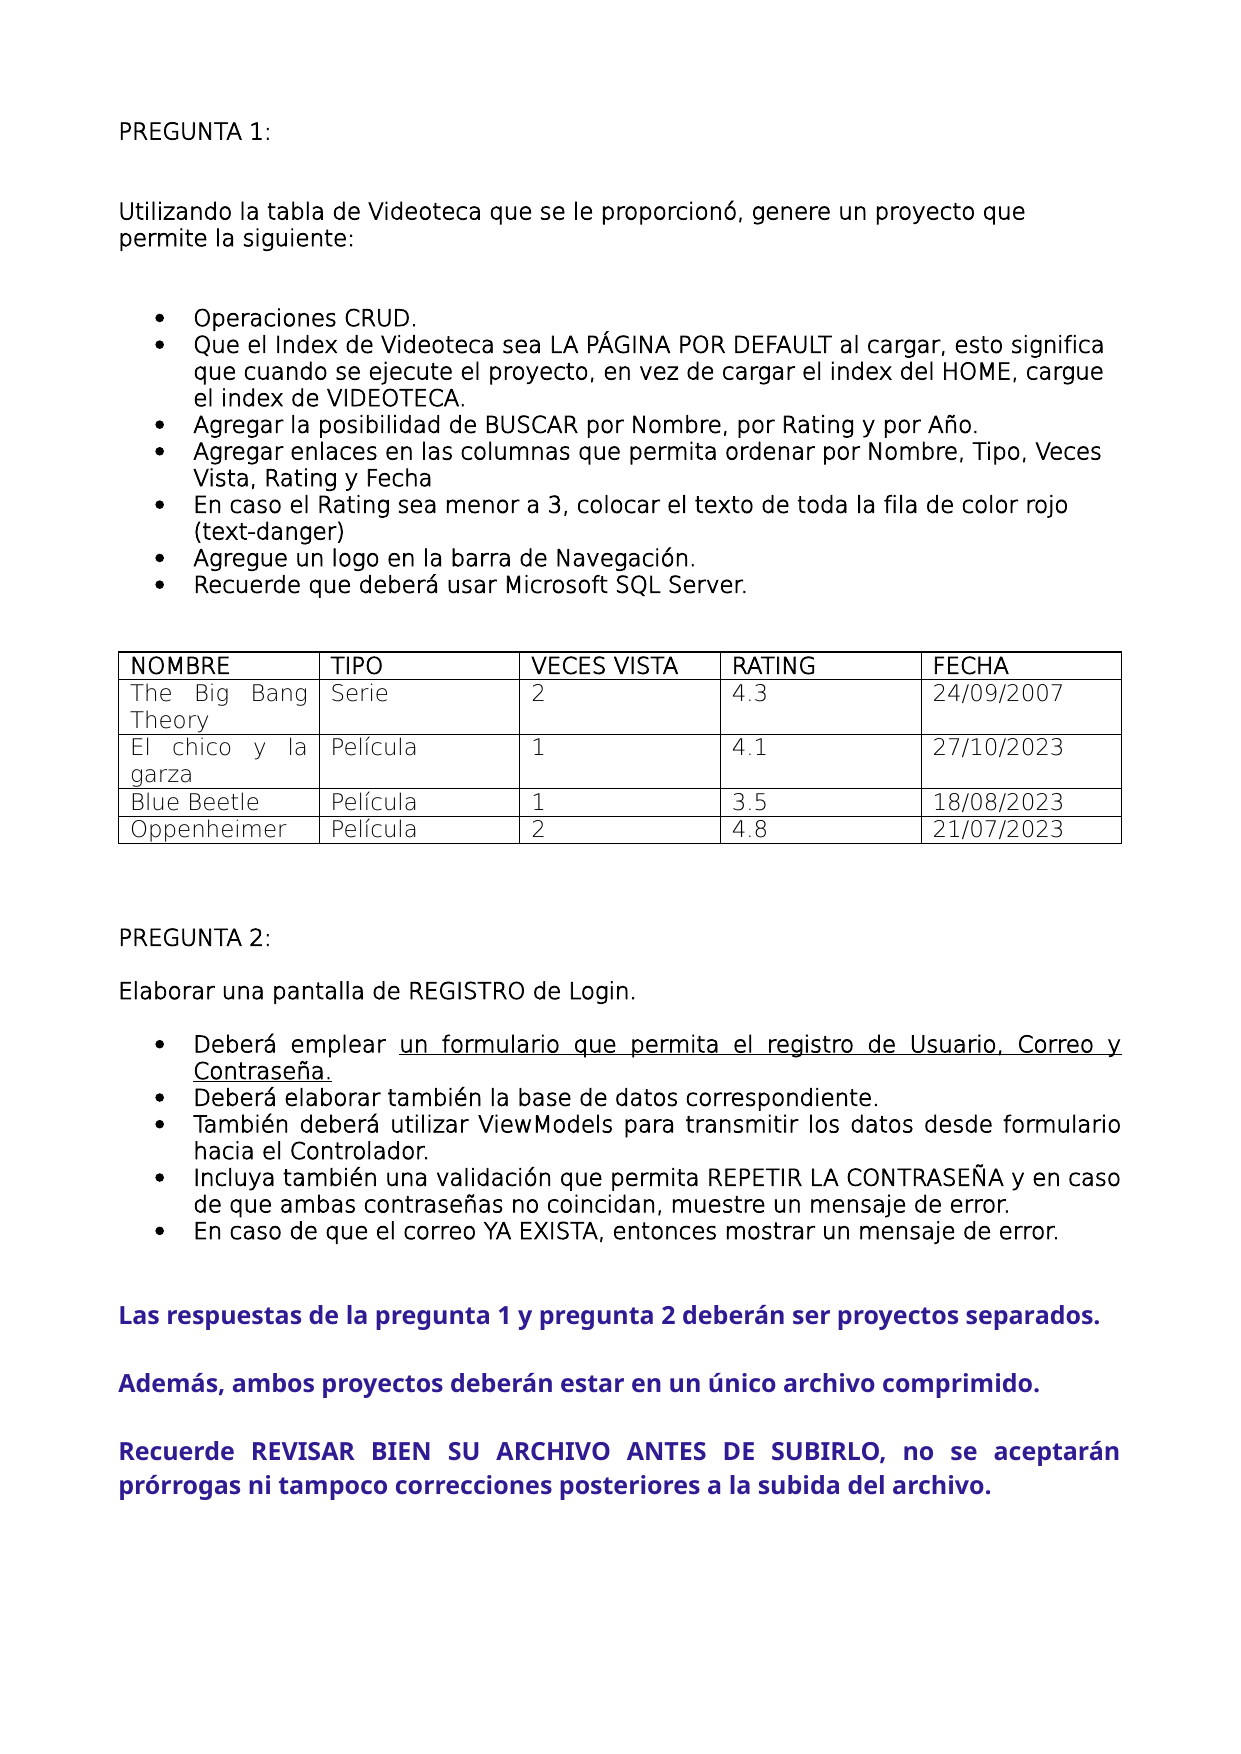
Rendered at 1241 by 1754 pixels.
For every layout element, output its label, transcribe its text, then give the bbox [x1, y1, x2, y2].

table_cell Película [320, 789, 519, 816]
list Que el Index de Videoteca sea LA PÁGINA POR DEFAULT al cargar, esto significa que cuando se ejecute el proyecto, en vez de cargar el index del HOME, cargue el index de VIDEOTECA. [156, 331, 1122, 411]
table_cell Oppenheimer [119, 817, 319, 843]
list Incluya también una validación que permita REPETIR LA CONTRASEÑA y en caso de que ambas contraseñas no coincidan, muestre un mensaje de error. [156, 1164, 1122, 1218]
table_header TIPO [320, 653, 519, 679]
list Agregar la posibilidad de BUSCAR por Nombre, por Rating y por Año. [156, 411, 1122, 438]
list También deberá utilizar ViewModels para transmitir los datos desde formulario hacia el Controlador. [156, 1111, 1122, 1164]
list Agregar enlaces en las columnas que permita ordenar por Nombre, Tipo, Veces Vista, Rating y Fecha [156, 438, 1122, 491]
table_cell 18/08/2023 [922, 789, 1121, 816]
text Utilizando la tabla de Videoteca que se le proporcionó, genere un proyecto que permite la siguiente: [118, 198, 1122, 251]
text Además, ambos proyectos deberán estar en un único archivo comprimido. [118, 1366, 1122, 1400]
list En caso el Rating sea menor a 3, colocar el texto de toda la fila de color rojo (text-danger) [156, 491, 1122, 545]
table_cell 24/09/2007 [922, 680, 1121, 733]
list Operaciones CRUD. [156, 305, 1122, 331]
table_cell Blue Beetle [119, 789, 319, 816]
table_header FECHA [922, 653, 1121, 679]
list Agregue un logo en la barra de Navegación. [156, 545, 1122, 571]
text Recuerde REVISAR BIEN SU ARCHIVO ANTES DE SUBIRLO, no se aceptarán prórrogas ni tampoco correcciones posteriores a la subida del archivo. [118, 1434, 1122, 1502]
table_cell 3.5 [721, 789, 921, 816]
table_header RATING [721, 653, 921, 679]
table_cell The Big Bang Theory [119, 680, 319, 733]
list Recuerde que deberá usar Microsoft SQL Server. [156, 571, 1122, 598]
table_cell 2 [520, 680, 720, 733]
table_header NOMBRE [119, 653, 319, 679]
table_cell 1 [520, 789, 720, 816]
list Deberá elaborar también la base de datos correspondiente. [156, 1084, 1122, 1111]
text Elaborar una pantalla de REGISTRO de Login. [118, 978, 1122, 1004]
table_cell Película [320, 735, 519, 788]
text PREGUNTA 2: [118, 924, 1122, 951]
table_cell El chico y la garza [119, 735, 319, 788]
text Las respuestas de la pregunta 1 y pregunta 2 deberán ser proyectos separados. [118, 1298, 1122, 1332]
list En caso de que el correo YA EXISTA, entonces mostrar un mensaje de error. [156, 1218, 1122, 1244]
table_header VECES VISTA [520, 653, 720, 679]
table_cell 4.3 [721, 680, 921, 733]
table_cell 27/10/2023 [922, 735, 1121, 788]
list Deberá emplear un formulario que permita el registro de Usuario, Correo y Contraseña. [156, 1031, 1122, 1084]
table_cell Serie [320, 680, 519, 733]
table_cell 4.1 [721, 735, 921, 788]
table_cell 4.8 [721, 817, 921, 843]
table_cell 2 [520, 817, 720, 843]
text PREGUNTA 1: [118, 118, 1122, 145]
table_cell 1 [520, 735, 720, 788]
table_cell 21/07/2023 [922, 817, 1121, 843]
table_cell Película [320, 817, 519, 843]
